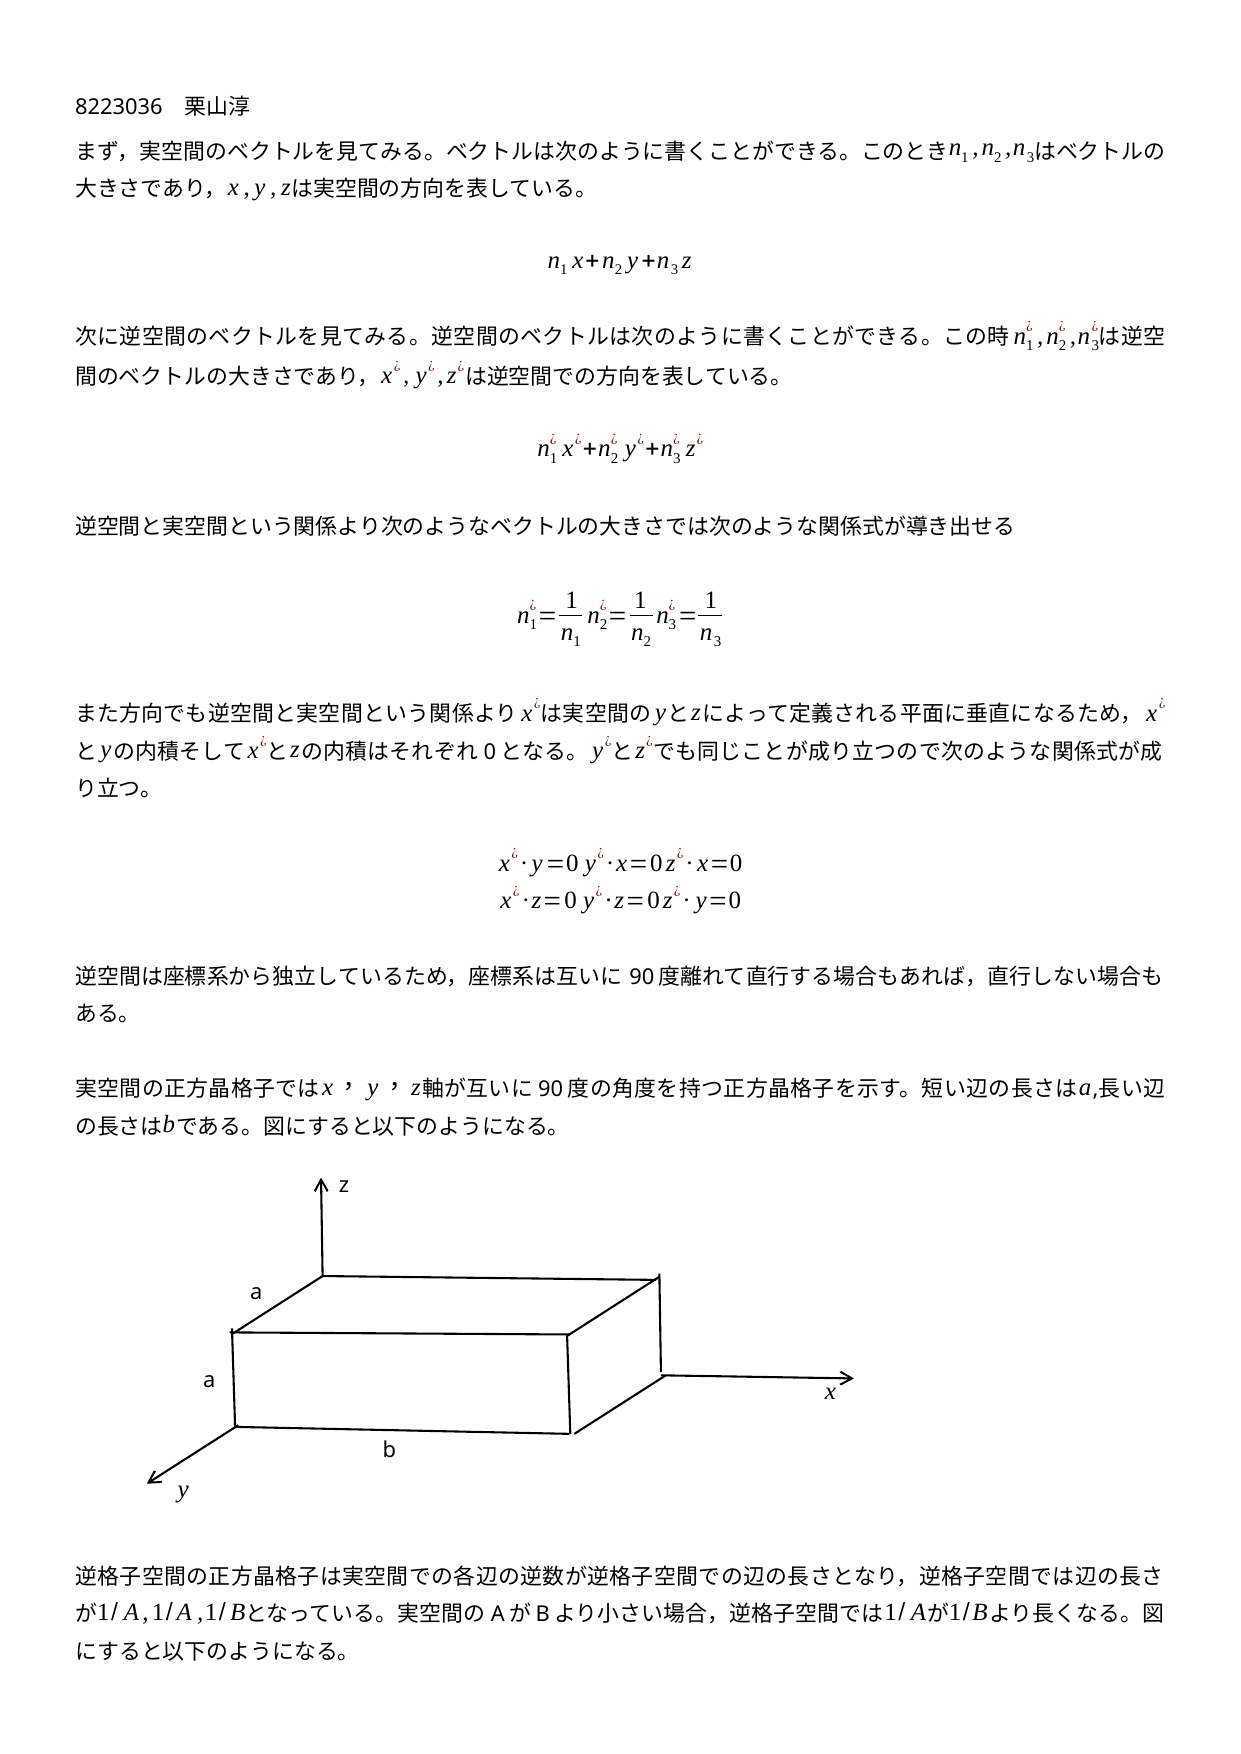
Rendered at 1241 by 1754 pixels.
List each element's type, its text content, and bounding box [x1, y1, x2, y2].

text 逆格子空間の正方晶格子は実空間での各辺の逆数が逆格子空間での辺の長さとなり，逆格子空間では辺の長さがとなっている。実空間のAがBより小さい場合，逆格子空間ではがより長くなる。図にすると以下のようになる。 [75, 1556, 1165, 1668]
text 逆空間と実空間という関係より次のようなベクトルの大きさでは次のような関係式が導き出せる [75, 506, 1165, 543]
text まず，実空間のベクトルを見てみる。ベクトルは次のように書くことができる。このときはベクトルの大きさであり，は実空間の方向を表している。 [75, 131, 1165, 206]
text 次に逆空間のベクトルを見てみる。逆空間のベクトルは次のように書くことができる。この時は逆空間のベクトルの大きさであり，は逆空間での方向を表している。 [75, 318, 1165, 393]
text 逆空間は座標系から独立しているため，座標系は互いに90度離れて直行する場合もあれば，直行しない場合もある。 [75, 956, 1165, 1031]
text 実空間の正方晶格子では軸が互いに90度の角度を持つ正方晶格子を示す。短い辺の長さは,長い辺の長さはである。図にすると以下のようになる。 [75, 1068, 1165, 1143]
text また方向でも逆空間と実空間という関係よりは実空間のとによって定義される平面に垂直になるため，との内積そしてとの内積はそれぞれ0となる。とでも同じことが成り立つので次のような関係式が成り立つ。 [75, 693, 1165, 806]
